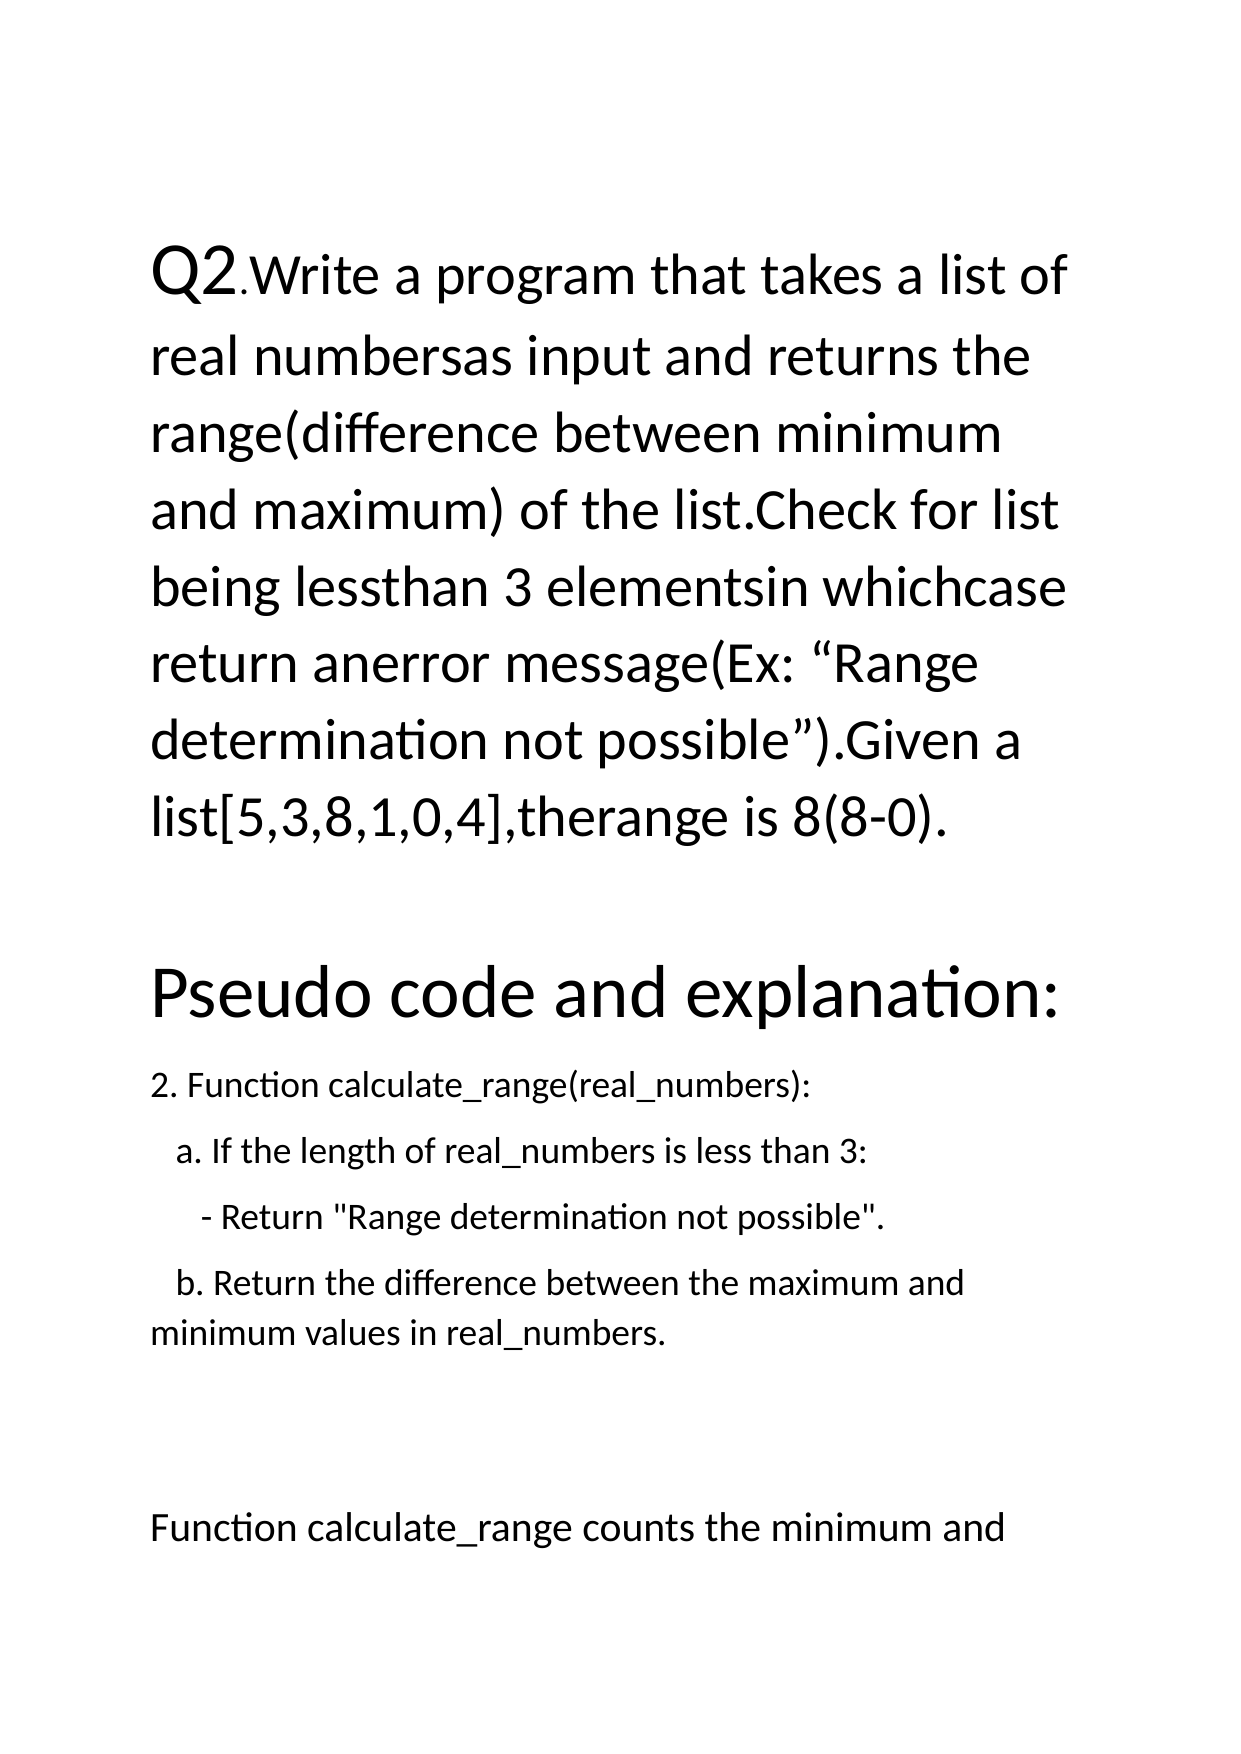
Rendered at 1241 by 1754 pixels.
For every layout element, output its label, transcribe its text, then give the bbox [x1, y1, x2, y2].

text a. If the length of real_numbers is less than 3: [150, 1127, 1090, 1173]
text - Return "Range determination not possible". [150, 1193, 1090, 1239]
text Pseudo code and explanation: [150, 945, 1090, 1037]
text Q2.Write a program that takes a list of real numbersas input and returns the range(difference between minimum and maximum) of the list.Check for list being lessthan 3 elementsin whichcase return anerror message(Ex: “Range determination not possible”).Given a list[5,3,8,1,0,4],therange is 8(8-0). [150, 222, 1090, 851]
text 2. Function calculate_range(real_numbers): [150, 1061, 1090, 1106]
text b. Return the difference between the maximum and minimum values in real_numbers. [150, 1259, 1090, 1354]
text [150, 1446, 1090, 1552]
